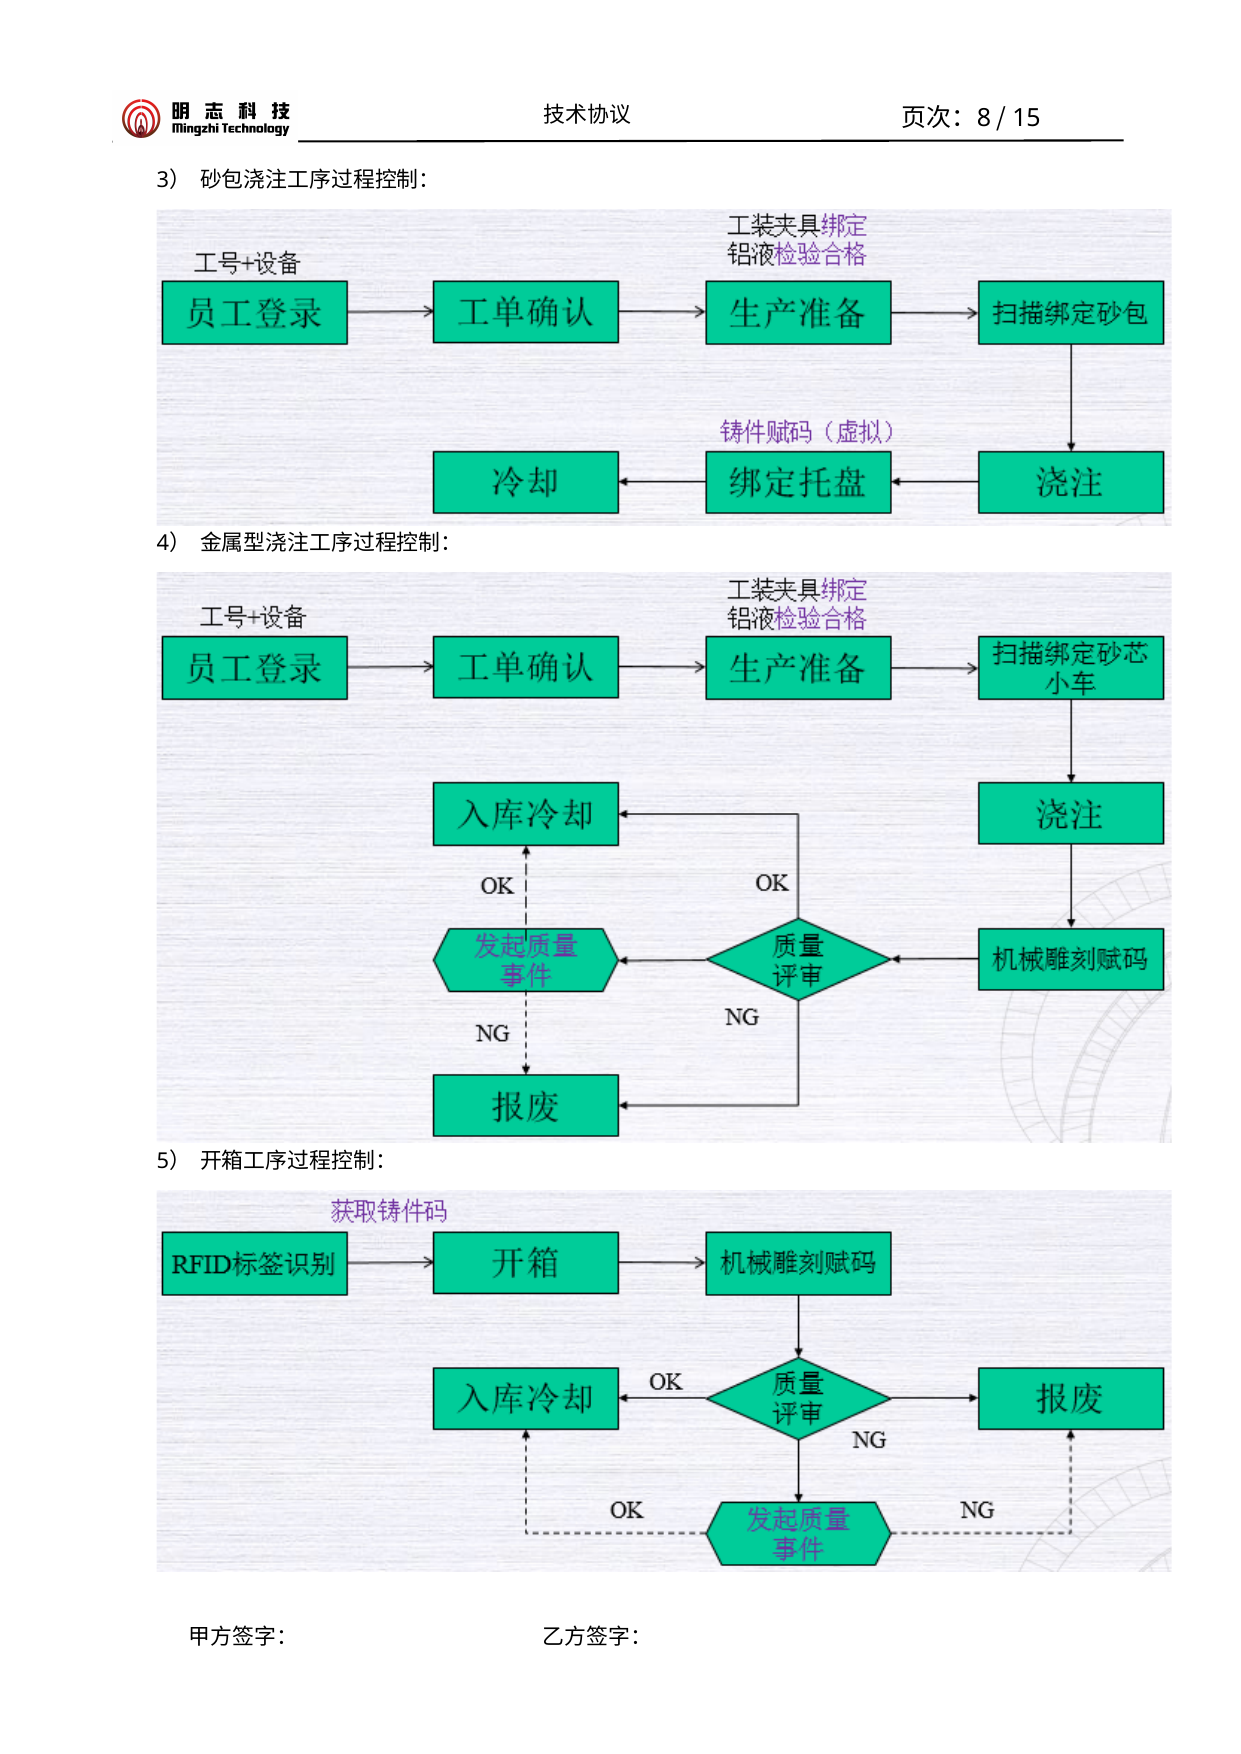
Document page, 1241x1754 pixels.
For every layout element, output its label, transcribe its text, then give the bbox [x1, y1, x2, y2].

list 金属型浇注工序过程控制： [149, 525, 1128, 557]
list 砂包浇注工序过程控制： [149, 162, 1128, 194]
picture [112, 90, 299, 146]
list 开箱工序过程控制： [149, 1143, 1128, 1175]
picture [156, 209, 1172, 526]
picture [156, 572, 1172, 1143]
picture [156, 1190, 1172, 1572]
